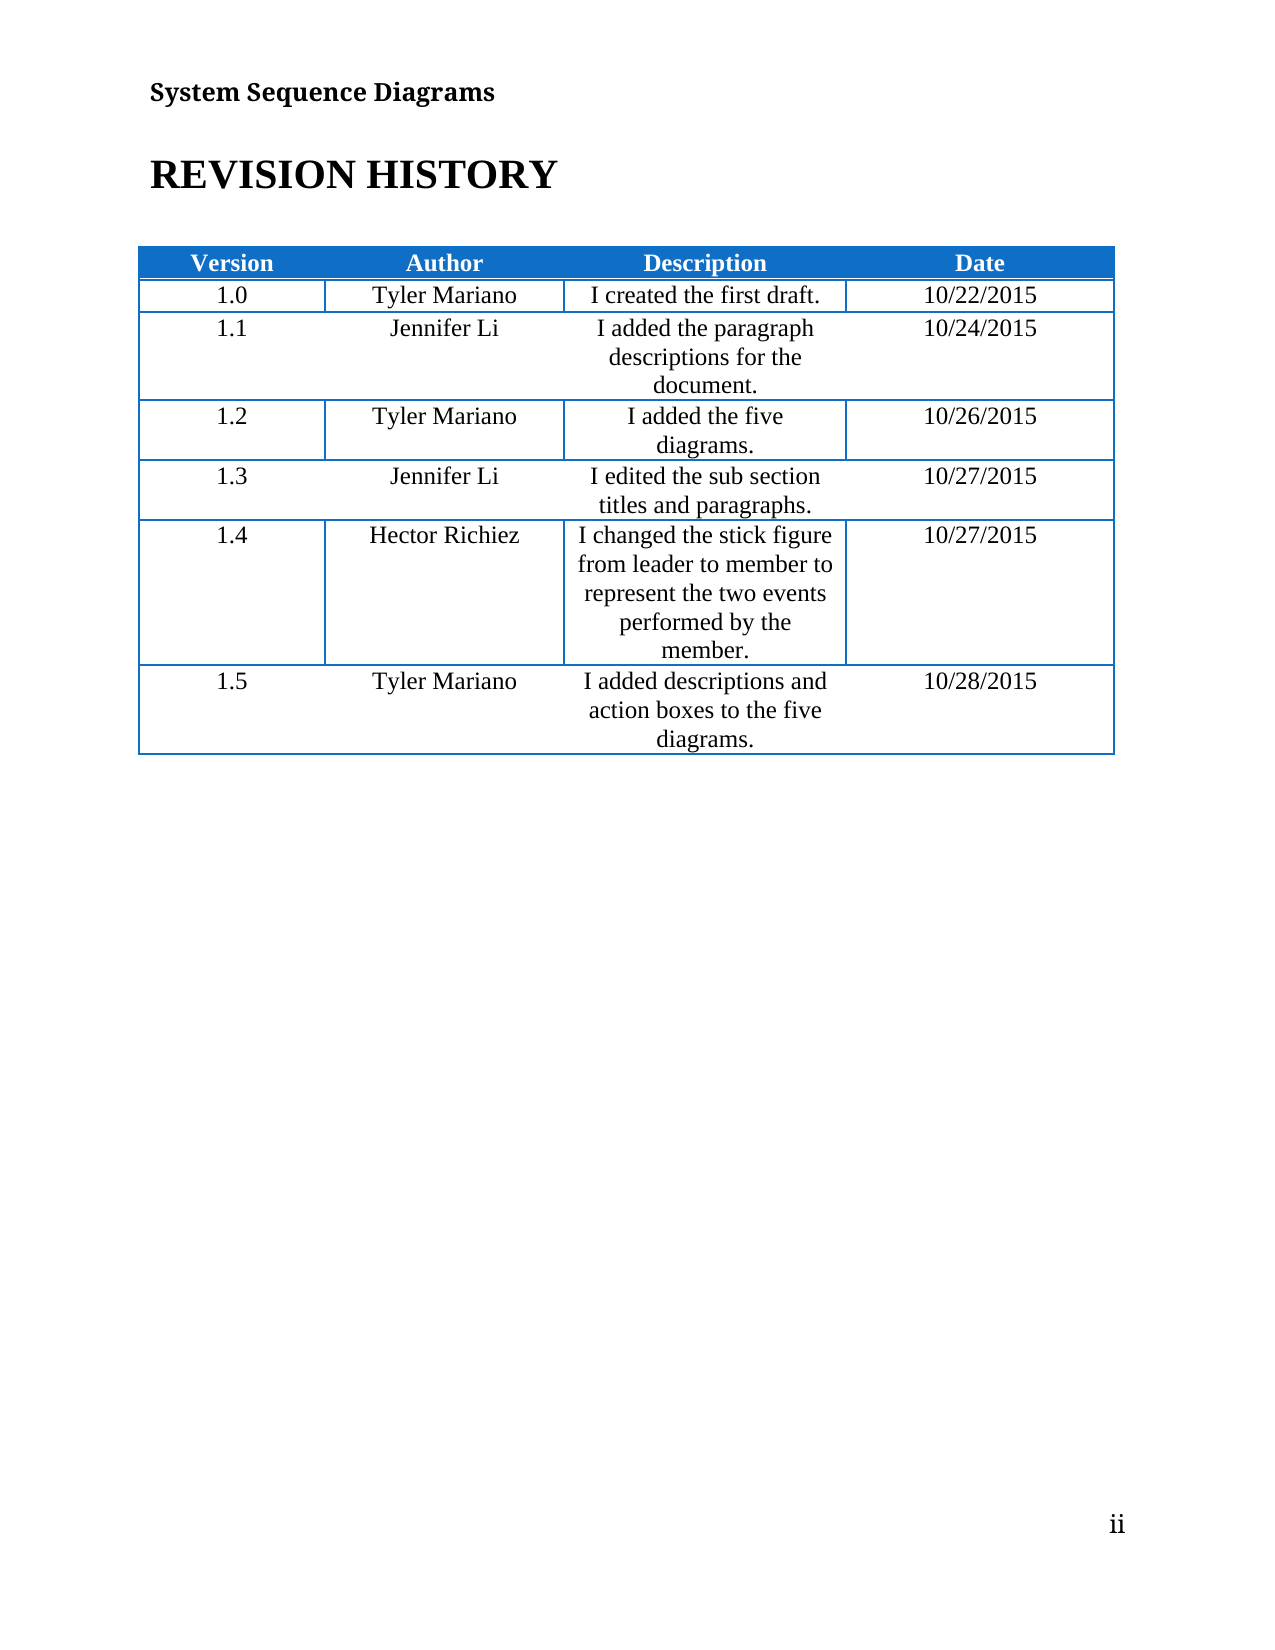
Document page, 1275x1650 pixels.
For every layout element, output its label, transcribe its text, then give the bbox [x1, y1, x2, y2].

table_header Author [325, 248, 564, 278]
table_cell I changed the stick figure from leader to member to represent the two events performed by the member. [565, 521, 845, 664]
table_cell 1.5 [140, 666, 325, 753]
table_cell 10/27/2015 [846, 461, 1113, 518]
text REVISION HISTORY [150, 150, 1125, 198]
table_cell Jennifer Li [325, 313, 564, 399]
table_cell 1.4 [140, 521, 324, 664]
table_cell 10/24/2015 [846, 313, 1113, 399]
table_cell I added descriptions and action boxes to the five diagrams. [564, 666, 846, 753]
table_cell Tyler Mariano [326, 281, 563, 311]
table_cell 1.0 [140, 281, 324, 311]
table_header Version [140, 248, 325, 278]
table_cell 10/22/2015 [847, 281, 1113, 311]
table_cell 1.1 [140, 313, 325, 399]
table_cell I added the paragraph descriptions for the document. [564, 313, 846, 399]
table_cell 10/27/2015 [847, 521, 1113, 664]
table_cell 1.3 [140, 461, 325, 518]
table_header Date [846, 248, 1113, 278]
table_cell 10/26/2015 [847, 401, 1113, 459]
table_cell I added the five diagrams. [565, 401, 845, 459]
table_cell 1.2 [140, 401, 324, 459]
table_cell Tyler Mariano [326, 401, 563, 459]
table_cell Hector Richiez [326, 521, 563, 664]
table_cell I created the first draft. [565, 281, 845, 311]
table_cell Tyler Mariano [325, 666, 564, 753]
table_cell I edited the sub section titles and paragraphs. [564, 461, 846, 518]
table_cell Jennifer Li [325, 461, 564, 518]
table_cell 10/28/2015 [846, 666, 1113, 753]
table_header Description [564, 248, 846, 278]
